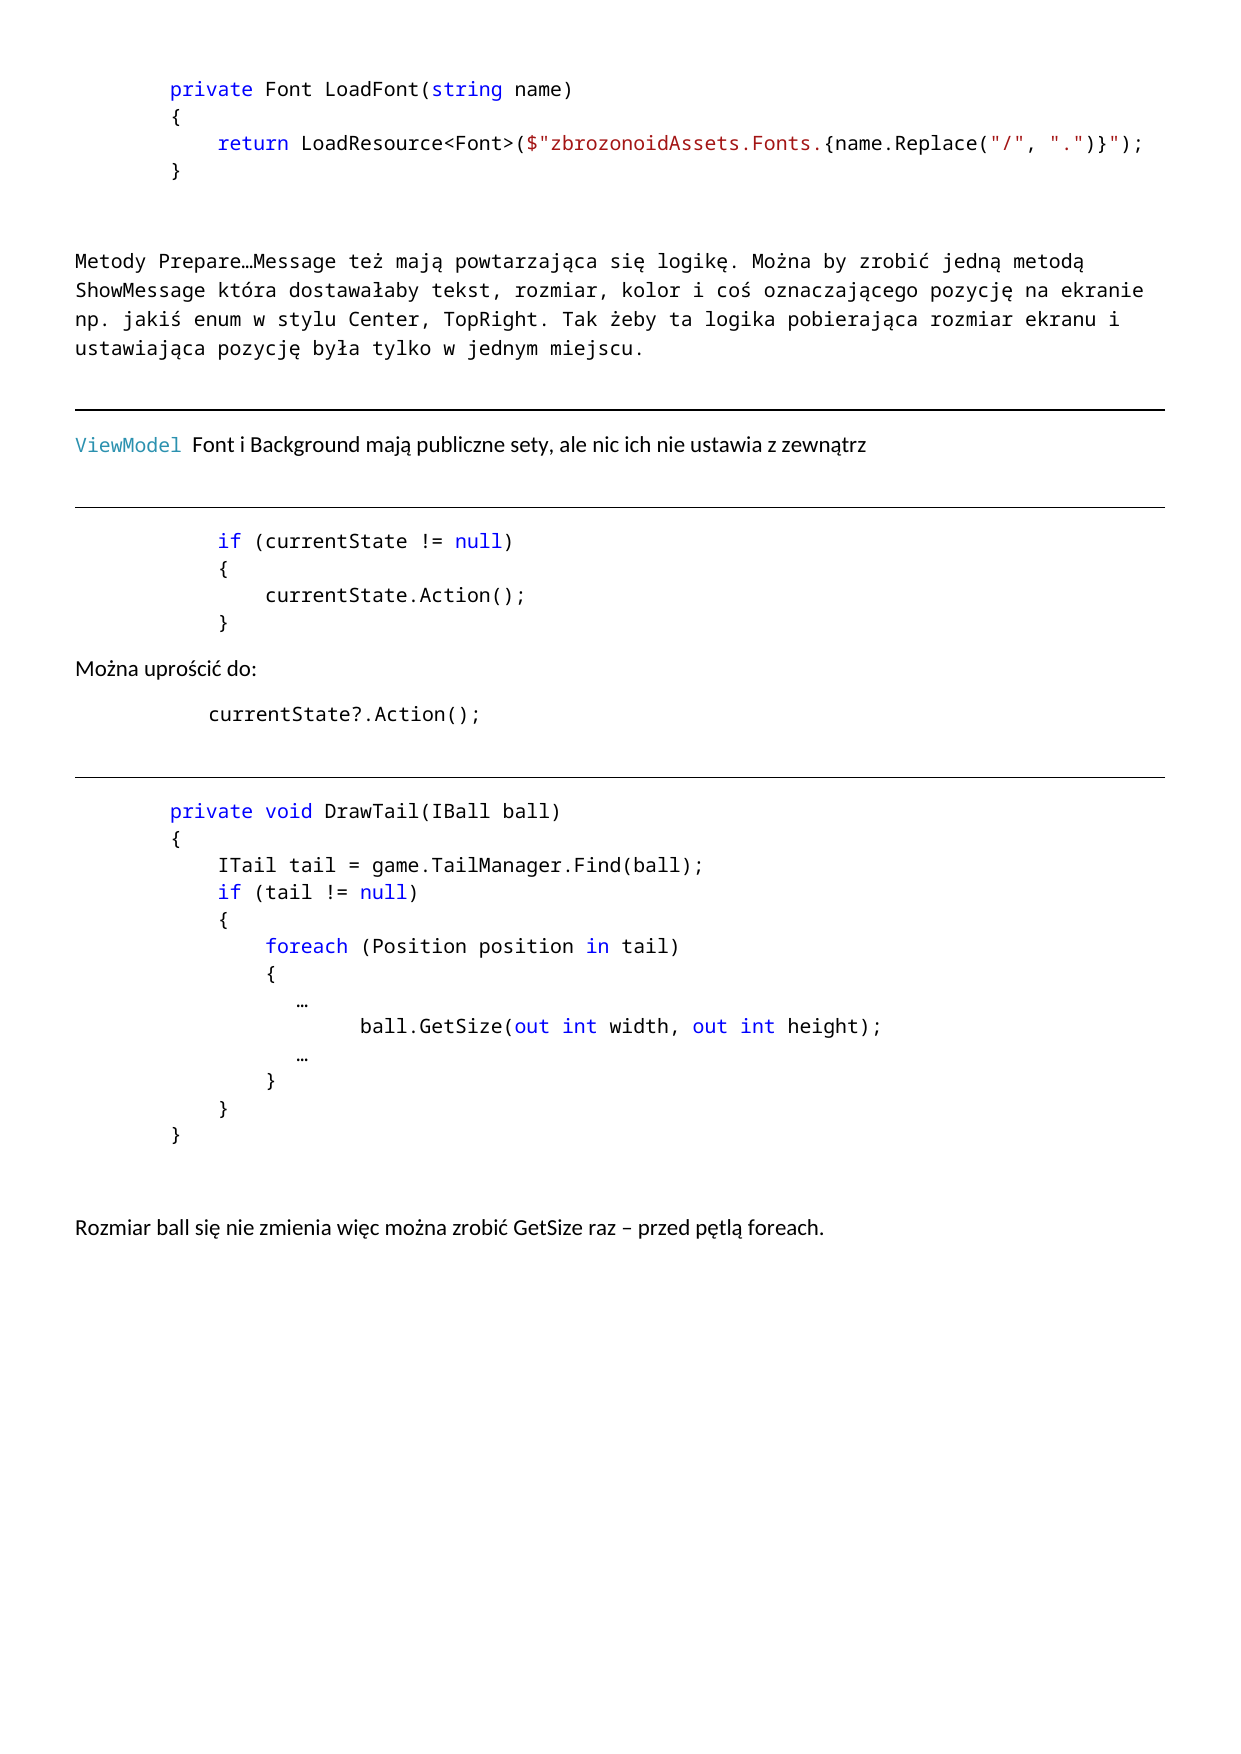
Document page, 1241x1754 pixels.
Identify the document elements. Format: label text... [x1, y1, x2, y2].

text { [75, 959, 1165, 986]
text … [296, 986, 1165, 1013]
text } [75, 608, 1165, 635]
text { [75, 905, 1165, 932]
text private void DrawTail(IBall ball) [75, 797, 1165, 824]
text ball.GetSize(out int width, out int height); [75, 1013, 1165, 1040]
text ViewModel Font i Background mają publiczne sety, ale nic ich nie ustawia z zewnątrz [75, 430, 1165, 458]
text … [75, 1040, 1165, 1067]
text if (currentState != null) [75, 527, 1165, 554]
text { [75, 824, 1165, 851]
text if (tail != null) [75, 878, 1165, 905]
text } [75, 1094, 1165, 1121]
text currentState.Action(); [75, 581, 1165, 608]
text foreach (Position position in tail) [75, 932, 1165, 959]
text Metody Prepare…Message też mają powtarzająca się logikę. Można by zrobić jedną metodą ShowMessage która dostawałaby tekst, rozmiar, kolor i coś oznaczającego pozycję na ekranie np. jakiś enum w stylu Center, TopRight. Tak żeby ta logika pobierająca rozmiar ekranu i ustawiająca pozycję była tylko w jednym miejscu. [75, 247, 1165, 362]
text } [75, 1067, 1165, 1094]
text Rozmiar ball się nie zmienia więc można zrobić GetSize raz – przed pętlą foreach. [75, 1213, 1165, 1241]
text currentState?.Action(); [149, 701, 1165, 728]
text return LoadResource<Font>($"zbrozonoidAssets.Fonts.{name.Replace("/", ".")}"); [75, 129, 1165, 156]
text { [75, 102, 1165, 129]
text { [75, 554, 1165, 581]
text } [75, 1121, 1165, 1148]
text ITail tail = game.TailManager.Find(ball); [75, 851, 1165, 878]
text Można uprościć do: [75, 654, 1165, 682]
text private Font LoadFont(string name) [75, 75, 1165, 102]
text } [75, 156, 1165, 183]
